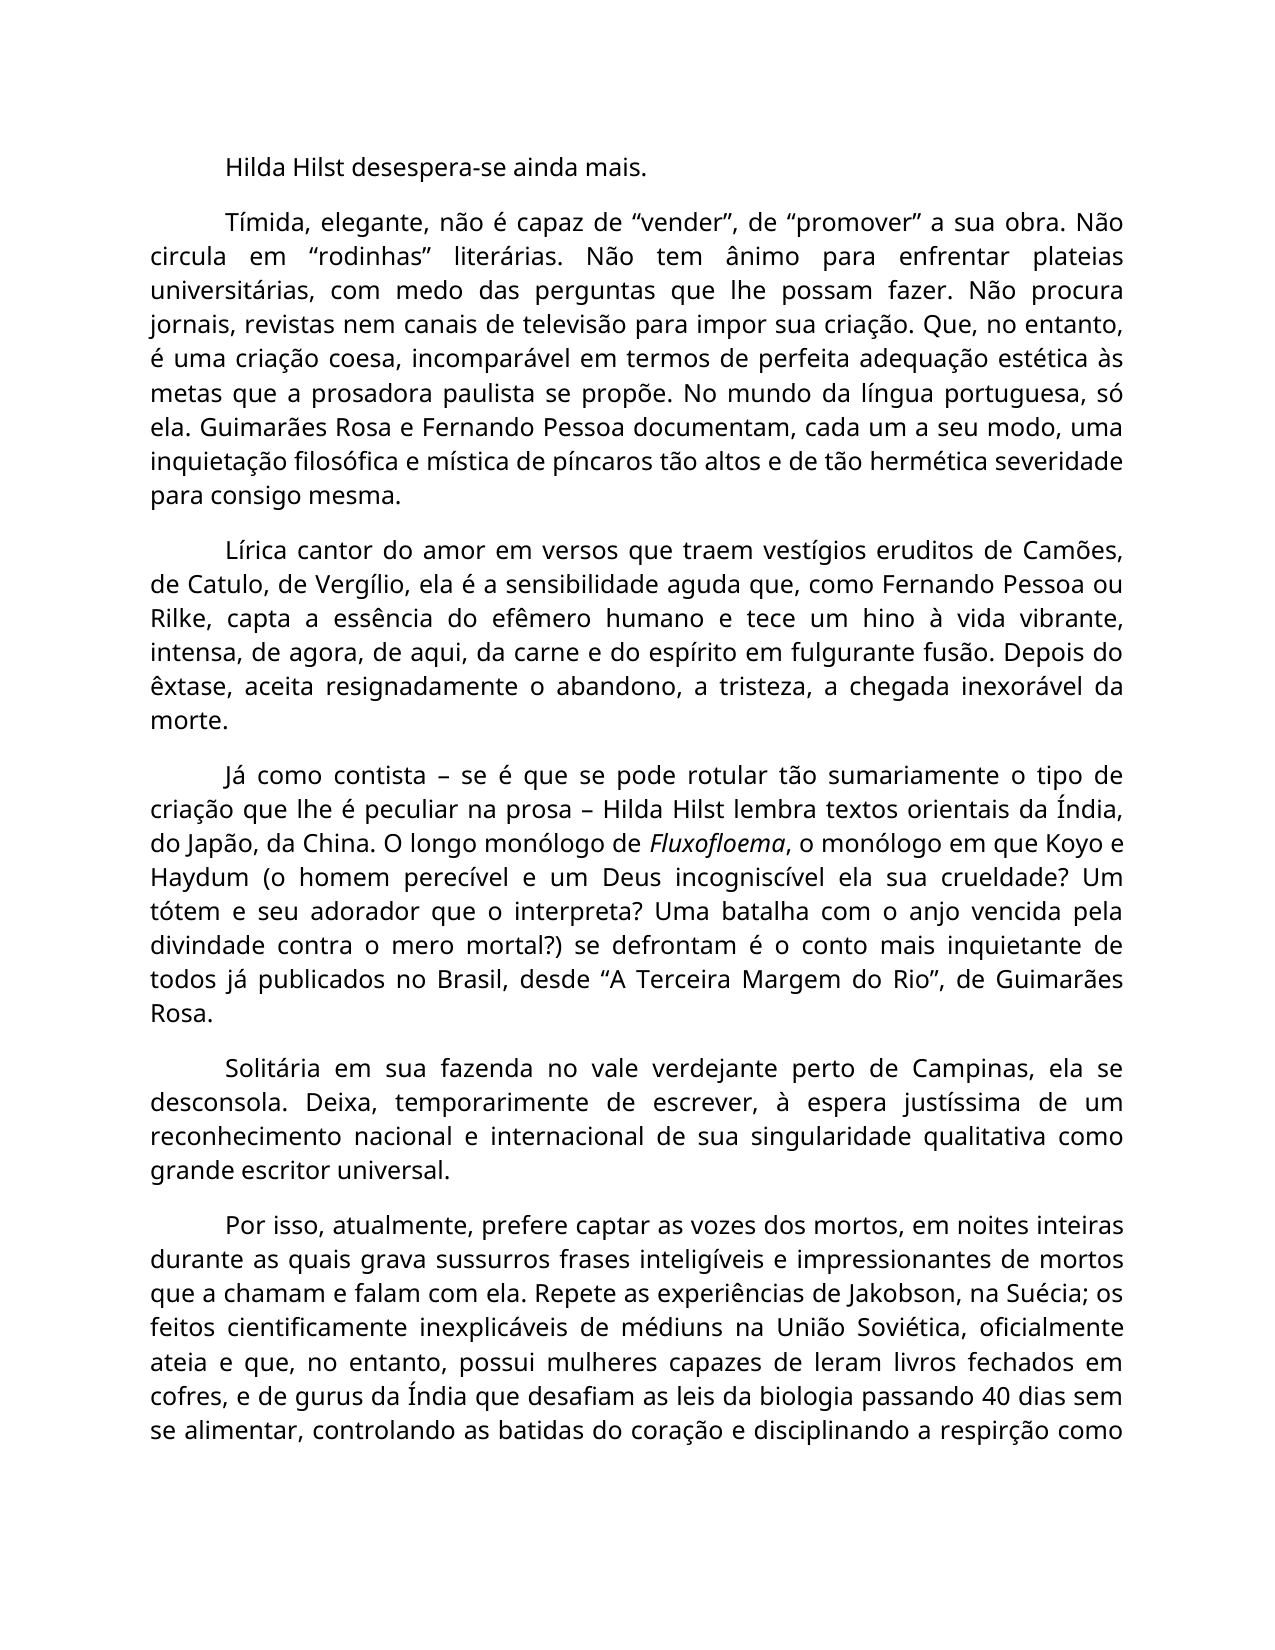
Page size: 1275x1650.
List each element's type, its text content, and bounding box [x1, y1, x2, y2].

text Já como contista – se é que se pode rotular tão sumariamente o tipo de criação que lhe é peculiar na prosa – Hilda Hilst lembra textos orientais da Índia, do Japão, da China. O longo monólogo de Fluxofloema, o monólogo em que Koyo e Haydum (o homem perecível e um Deus incogniscível ela sua crueldade? Um tótem e seu adorador que o interpreta? Uma batalha com o anjo vencida pela divindade contra o mero mortal?) se defrontam é o conto mais inquietante de todos já publicados no Brasil, desde “A Terceira Margem do Rio”, de Guimarães Rosa. [150, 757, 1125, 1030]
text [150, 1208, 1125, 1446]
text Hilda Hilst desespera-se ainda mais. [150, 150, 1125, 184]
text Lírica cantor do amor em versos que traem vestígios eruditos de Camões, de Catulo, de Vergílio, ela é a sensibilidade aguda que, como Fernando Pessoa ou Rilke, capta a essência do efêmero humano e tece um hino à vida vibrante, intensa, de agora, de aqui, da carne e do espírito em fulgurante fusão. Depois do êxtase, aceita resignadamente o abandono, a tristeza, a chegada inexorável da morte. [150, 532, 1125, 737]
text Solitária em sua fazenda no vale verdejante perto de Campinas, ela se desconsola. Deixa, temporarimente de escrever, à espera justíssima de um reconhecimento nacional e internacional de sua singularidade qualitativa como grande escritor universal. [150, 1051, 1125, 1187]
text Tímida, elegante, não é capaz de “vender”, de “promover” a sua obra. Não circula em “rodinhas” literárias. Não tem ânimo para enfrentar plateias universitárias, com medo das perguntas que lhe possam fazer. Não procura jornais, revistas nem canais de televisão para impor sua criação. Que, no entanto, é uma criação coesa, incomparável em termos de perfeita adequação estética às metas que a prosadora paulista se propõe. No mundo da língua portuguesa, só ela. Guimarães Rosa e Fernando Pessoa documentam, cada um a seu modo, uma inquietação filosófica e mística de píncaros tão altos e de tão hermética severidade para consigo mesma. [150, 205, 1125, 511]
